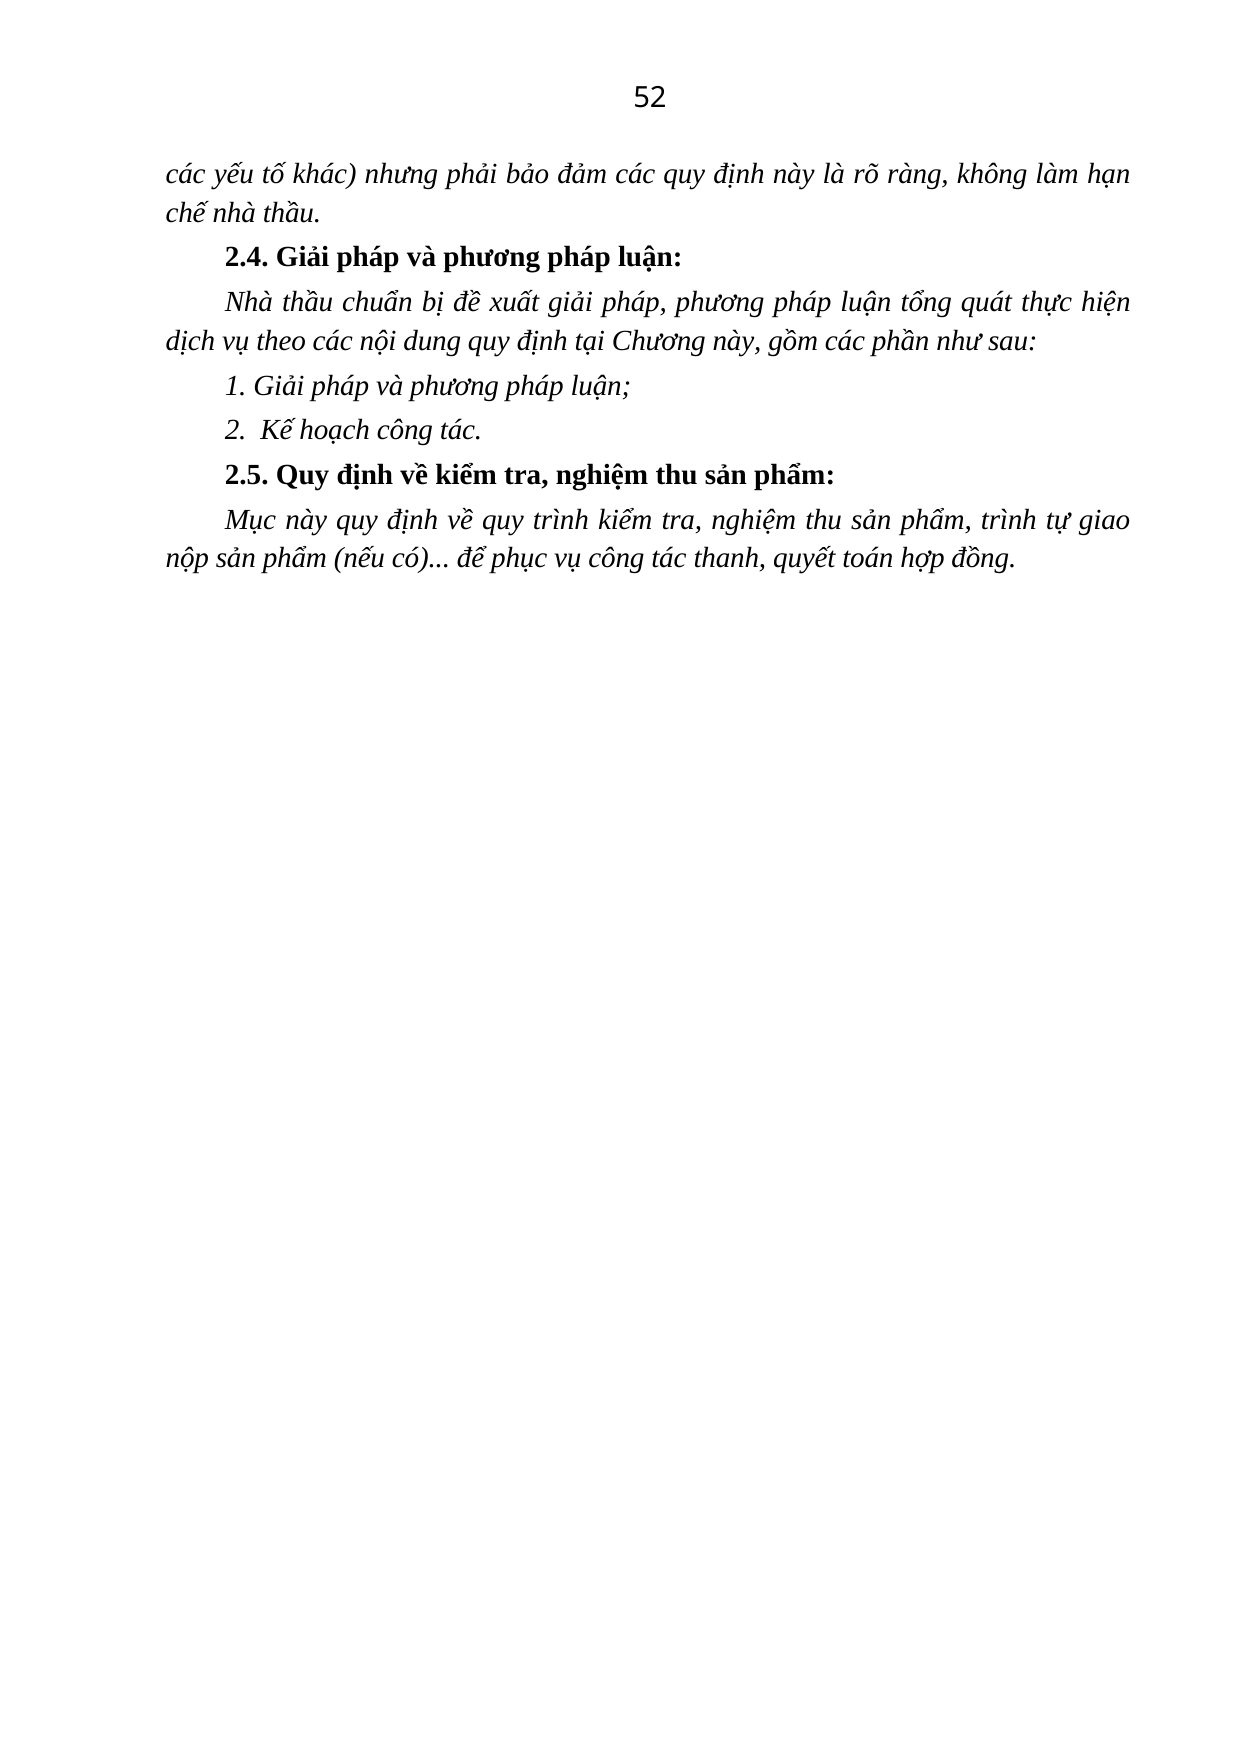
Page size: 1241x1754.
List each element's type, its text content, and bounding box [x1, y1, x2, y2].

text 2. Kế hoạch công tác. [165, 412, 1134, 446]
text Mục này quy định về quy trình kiểm tra, nghiệm thu sản phẩm, trình tự giao nộp sản phẩm (nếu có)... để phục vụ công tác thanh, quyết toán hợp đồng. [165, 502, 1134, 574]
text 1. Giải pháp và phương pháp luận; [165, 368, 1134, 401]
text 2.4. Giải pháp và phương pháp luận: [165, 239, 1134, 273]
text 2.5. Quy định về kiểm tra, nghiệm thu sản phẩm: [165, 457, 1134, 491]
text Nhà thầu chuẩn bị đề xuất giải pháp, phương pháp luận tổng quát thực hiện dịch vụ theo các nội dung quy định tại Chương này, gồm các phần như sau: [165, 284, 1134, 356]
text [165, 156, 1134, 228]
